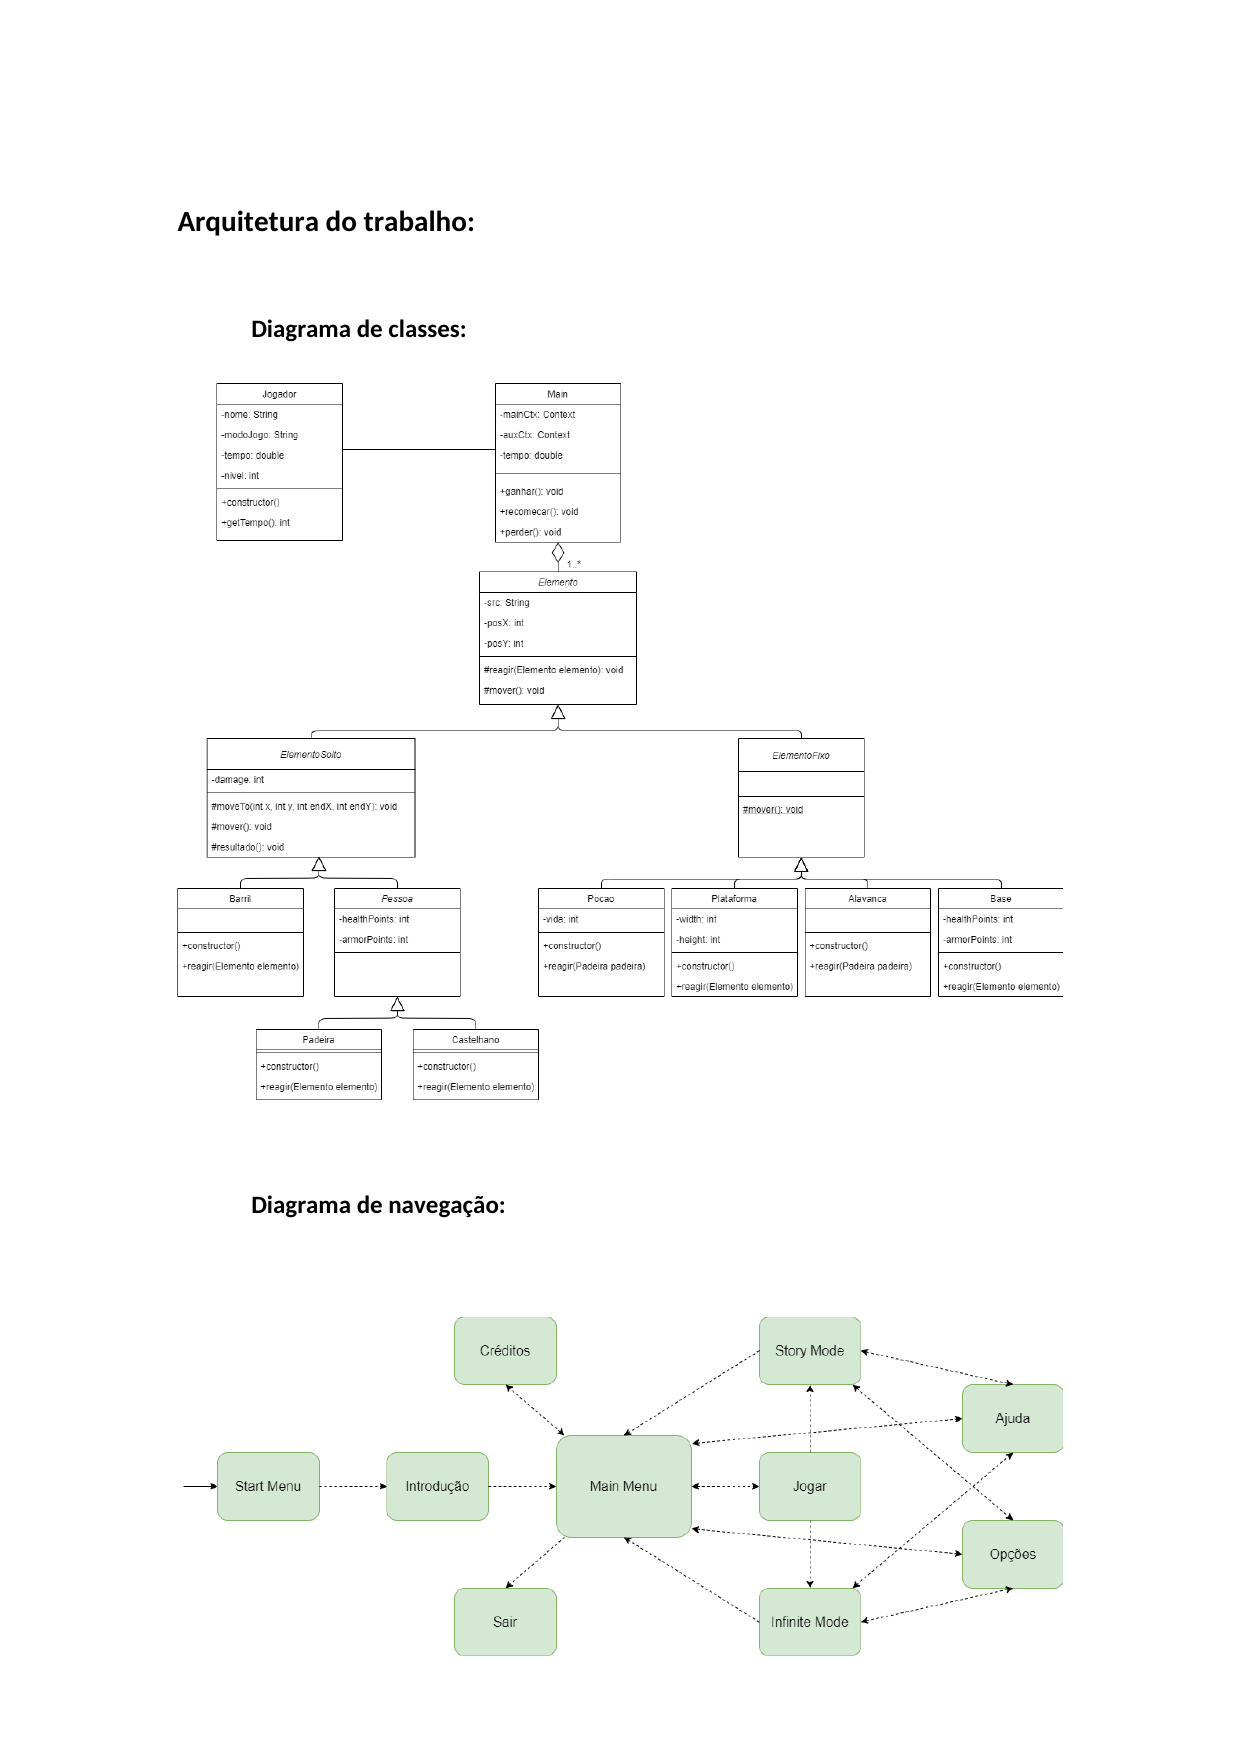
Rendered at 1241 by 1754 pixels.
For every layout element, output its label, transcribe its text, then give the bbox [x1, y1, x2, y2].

text Diagrama de navegação: [177, 1189, 1063, 1220]
picture [177, 383, 1063, 1100]
picture [177, 1317, 1063, 1656]
text Diagrama de classes: [177, 313, 1063, 343]
text Arquitetura do trabalho: [177, 203, 1063, 238]
